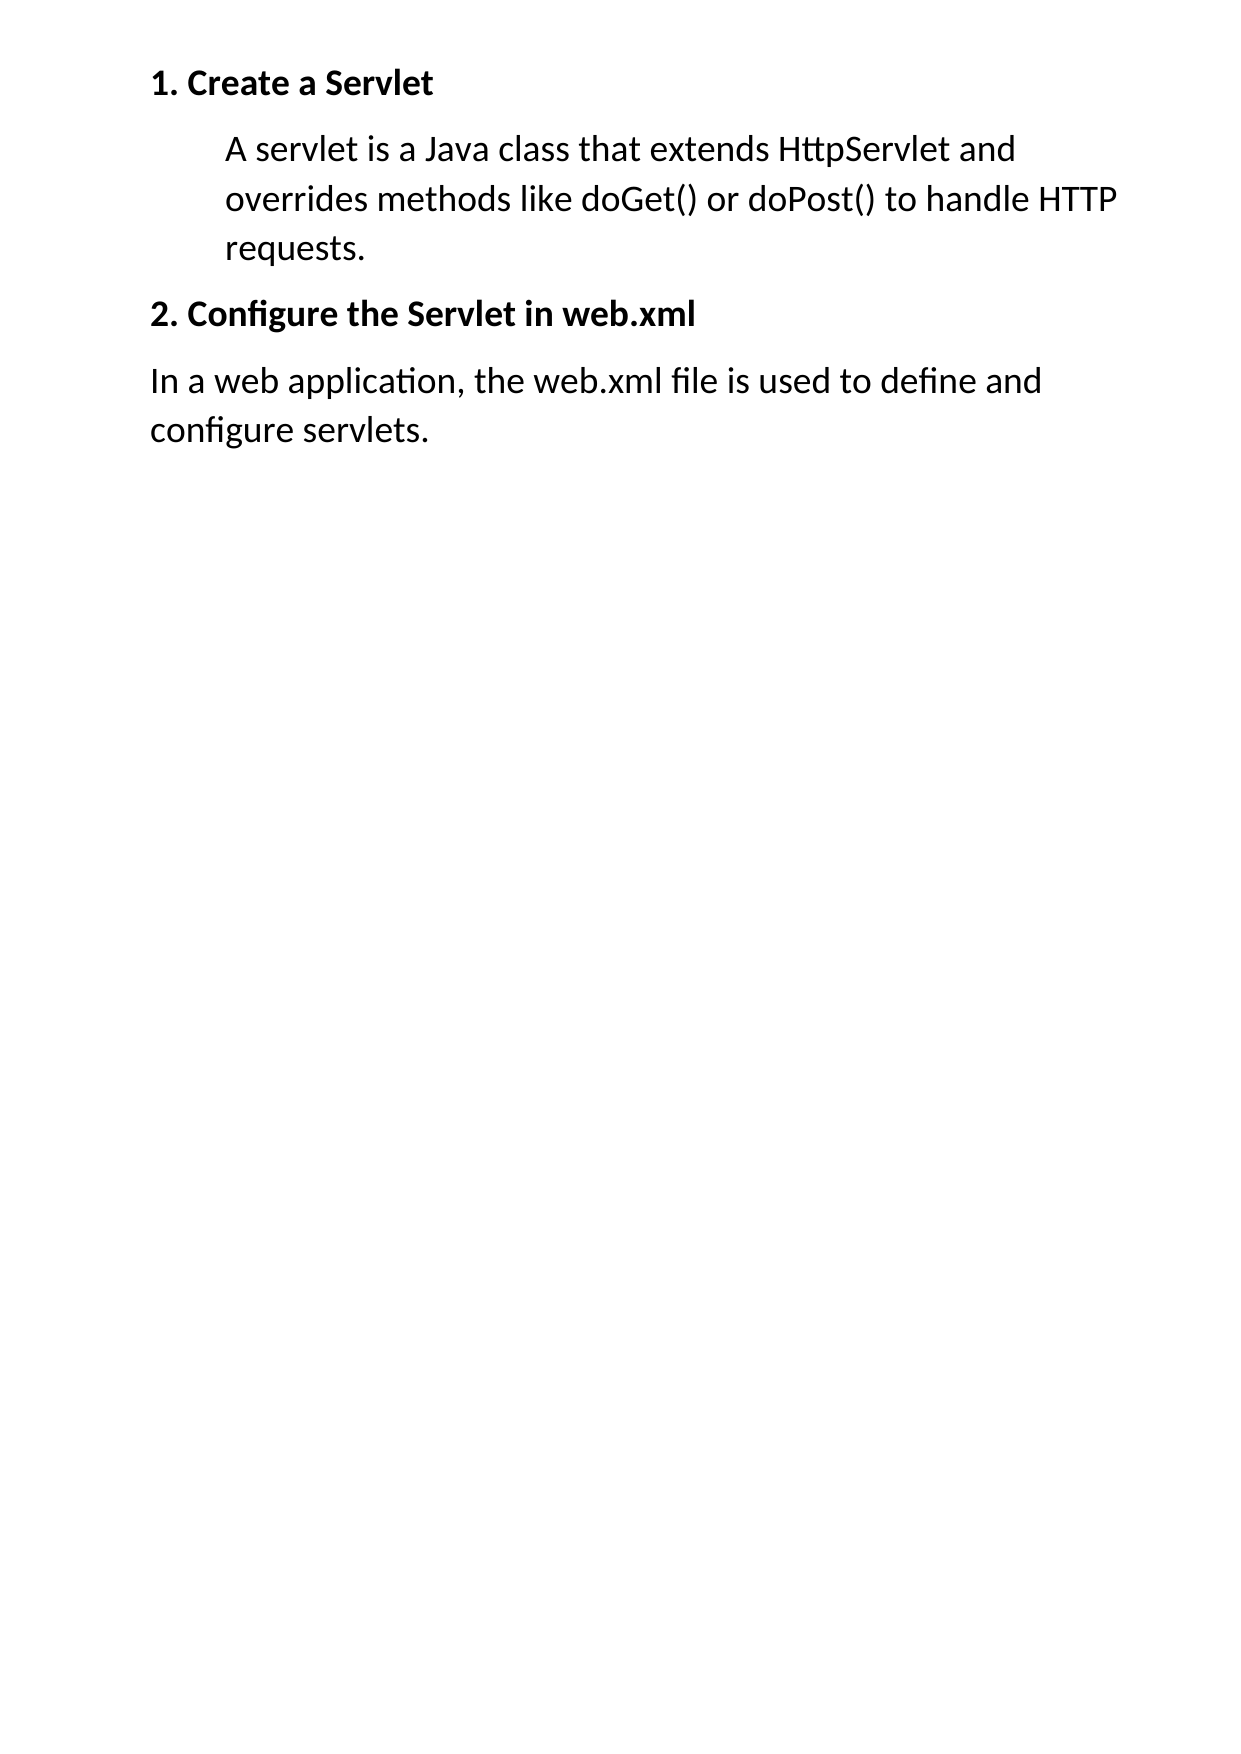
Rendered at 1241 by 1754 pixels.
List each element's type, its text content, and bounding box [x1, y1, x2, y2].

list A servlet is a Java class that extends HttpServlet and overrides methods like doGet() or doPost() to handle HTTP requests. [225, 125, 1167, 270]
text In a web application, the web.xml file is used to define and configure servlets. [150, 357, 1167, 452]
text 2. Configure the Servlet in web.xml [150, 290, 1167, 336]
text 1. Create a Servlet [150, 59, 1167, 105]
